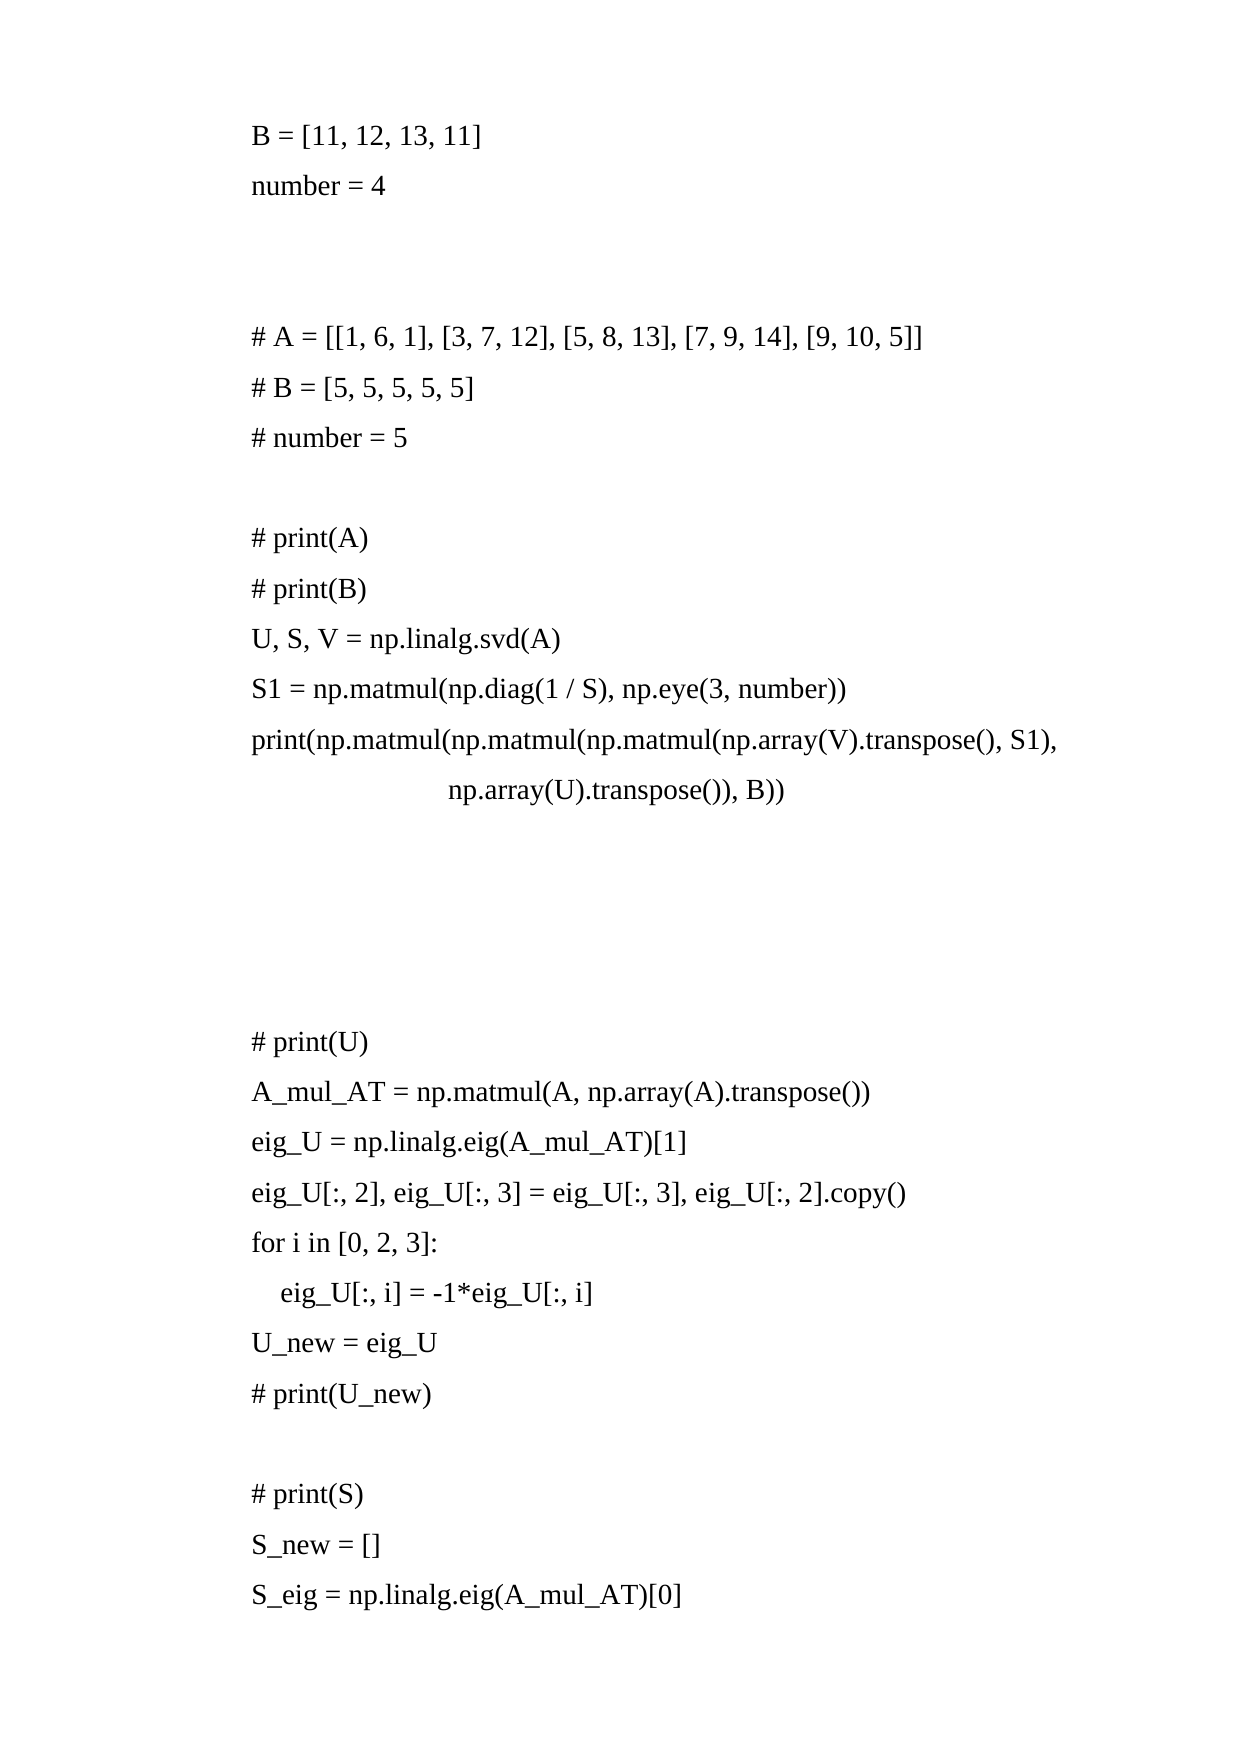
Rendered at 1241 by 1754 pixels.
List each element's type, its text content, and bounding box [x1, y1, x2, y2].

text B = [11, 12, 13, 11] [177, 118, 1152, 152]
text np.array(U).transpose()), B)) [177, 772, 1152, 806]
text eig_U = np.linalg.eig(A_mul_AT)[1] [177, 1124, 1152, 1158]
text # B = [5, 5, 5, 5, 5] [177, 370, 1152, 403]
text number = 4 [177, 168, 1152, 202]
text U_new = eig_U [177, 1326, 1152, 1359]
text # print(B) [177, 571, 1152, 604]
text print(np.matmul(np.matmul(np.matmul(np.array(V).transpose(), S1), [177, 722, 1152, 755]
text # print(U_new) [177, 1376, 1152, 1409]
text U, S, V = np.linalg.svd(A) [177, 621, 1152, 655]
text # print(U) [177, 1024, 1152, 1057]
text # A = [[1, 6, 1], [3, 7, 12], [5, 8, 13], [7, 9, 14], [9, 10, 5]] [177, 319, 1152, 353]
text S_eig = np.linalg.eig(A_mul_AT)[0] [177, 1577, 1152, 1611]
text A_mul_AT = np.matmul(A, np.array(A).transpose()) [177, 1074, 1152, 1108]
text eig_U[:, i] = -1*eig_U[:, i] [177, 1275, 1152, 1309]
text # print(S) [177, 1477, 1152, 1510]
text eig_U[:, 2], eig_U[:, 3] = eig_U[:, 3], eig_U[:, 2].copy() [177, 1175, 1152, 1208]
text for i in [0, 2, 3]: [177, 1225, 1152, 1258]
text # print(A) [177, 521, 1152, 554]
text # number = 5 [177, 420, 1152, 453]
text S_new = [] [177, 1527, 1152, 1560]
text S1 = np.matmul(np.diag(1 / S), np.eye(3, number)) [177, 672, 1152, 705]
